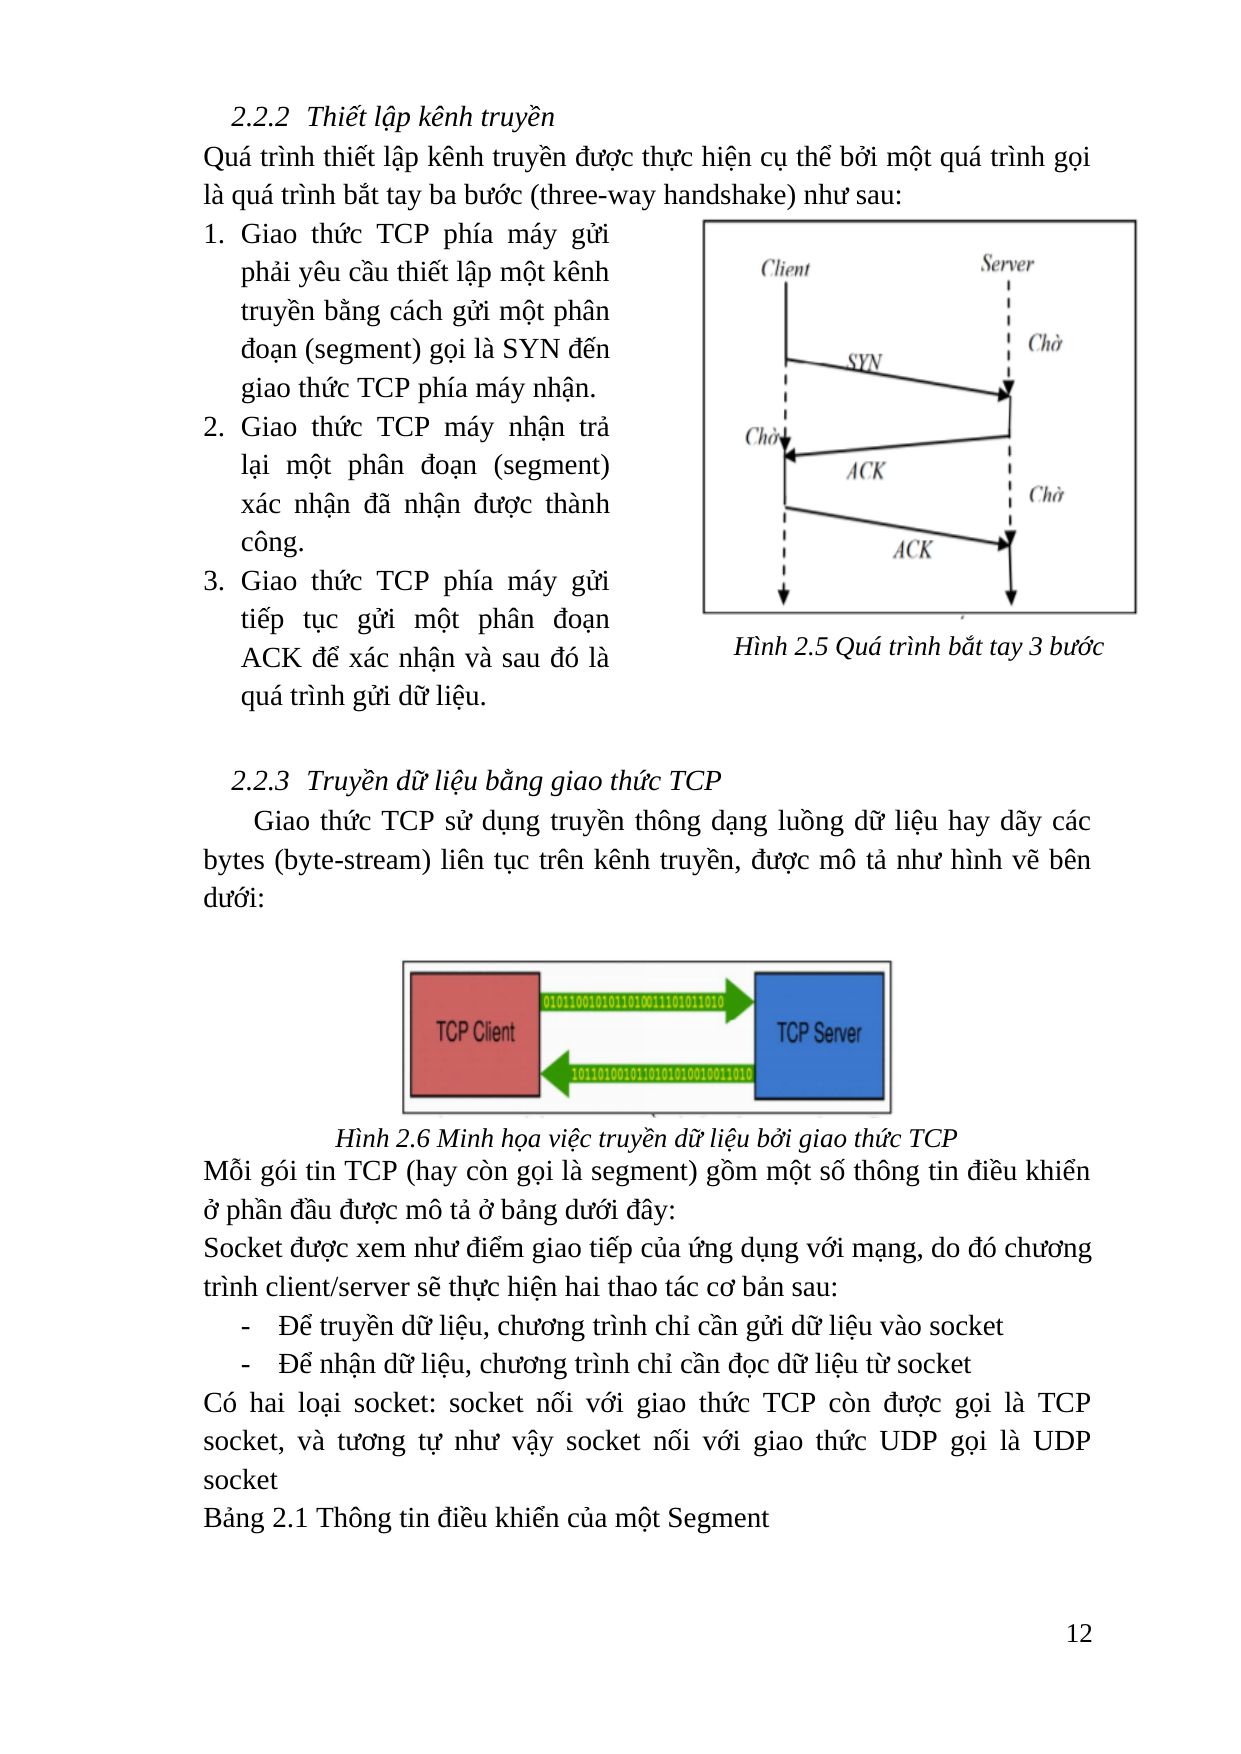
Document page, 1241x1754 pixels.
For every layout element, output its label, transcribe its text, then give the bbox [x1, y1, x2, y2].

subtitle Thiết lập kênh truyền [231, 99, 1093, 133]
text Hình 2.6 Minh họa việc truyền dữ liệu bởi giao thức TCP [203, 1122, 1093, 1153]
text Giao thức TCP sử dụng truyền thông dạng luồng dữ liệu hay dãy các bytes (byte-stream) liên tục trên kênh truyền, được mô tả như hình vẽ bên dưới: [203, 803, 1093, 914]
text Mỗi gói tin TCP (hay còn gọi là segment) gồm một số thông tin điều khiển ở phần đầu được mô tả ở bảng dưới đây: [203, 1153, 1093, 1226]
text Quá trình thiết lập kênh truyền được thực hiện cụ thể bởi một quá trình gọi là quá trình bắt tay ba bước (three-way handshake) như sau: [203, 139, 1093, 211]
subtitle Truyền dữ liệu bằng giao thức TCP [231, 763, 1093, 797]
list Giao thức TCP phía máy gửi phải yêu cầu thiết lập một kênh truyền bằng cách gửi một phân đoạn (segment) gọi là SYN đến giao thức TCP phía máy nhận. [203, 216, 610, 404]
text Bảng 2.1 Thông tin điều khiển của một Segment [203, 1500, 1093, 1534]
picture [400, 957, 896, 1118]
picture [700, 217, 1140, 621]
text Socket được xem như điểm giao tiếp của ứng dụng với mạng, do đó chương trình client/server sẽ thực hiện hai thao tác cơ bản sau: [203, 1231, 1093, 1303]
text Có hai loại socket: socket nối với giao thức TCP còn được gọi là TCP socket, và tương tự như vậy socket nối với giao thức UDP gọi là UDP socket [203, 1385, 1093, 1495]
list Giao thức TCP máy nhận trả lại một phân đoạn (segment) xác nhận đã nhận được thành công. [203, 409, 610, 558]
list Giao thức TCP phía máy gửi tiếp tục gửi một phân đoạn ACK để xác nhận và sau đó là quá trình gửi dữ liệu. [203, 563, 610, 712]
list Để nhận dữ liệu, chương trình chỉ cần đọc dữ liệu từ socket [241, 1346, 1093, 1380]
list Để truyền dữ liệu, chương trình chỉ cần gửi dữ liệu vào socket [241, 1308, 1093, 1341]
